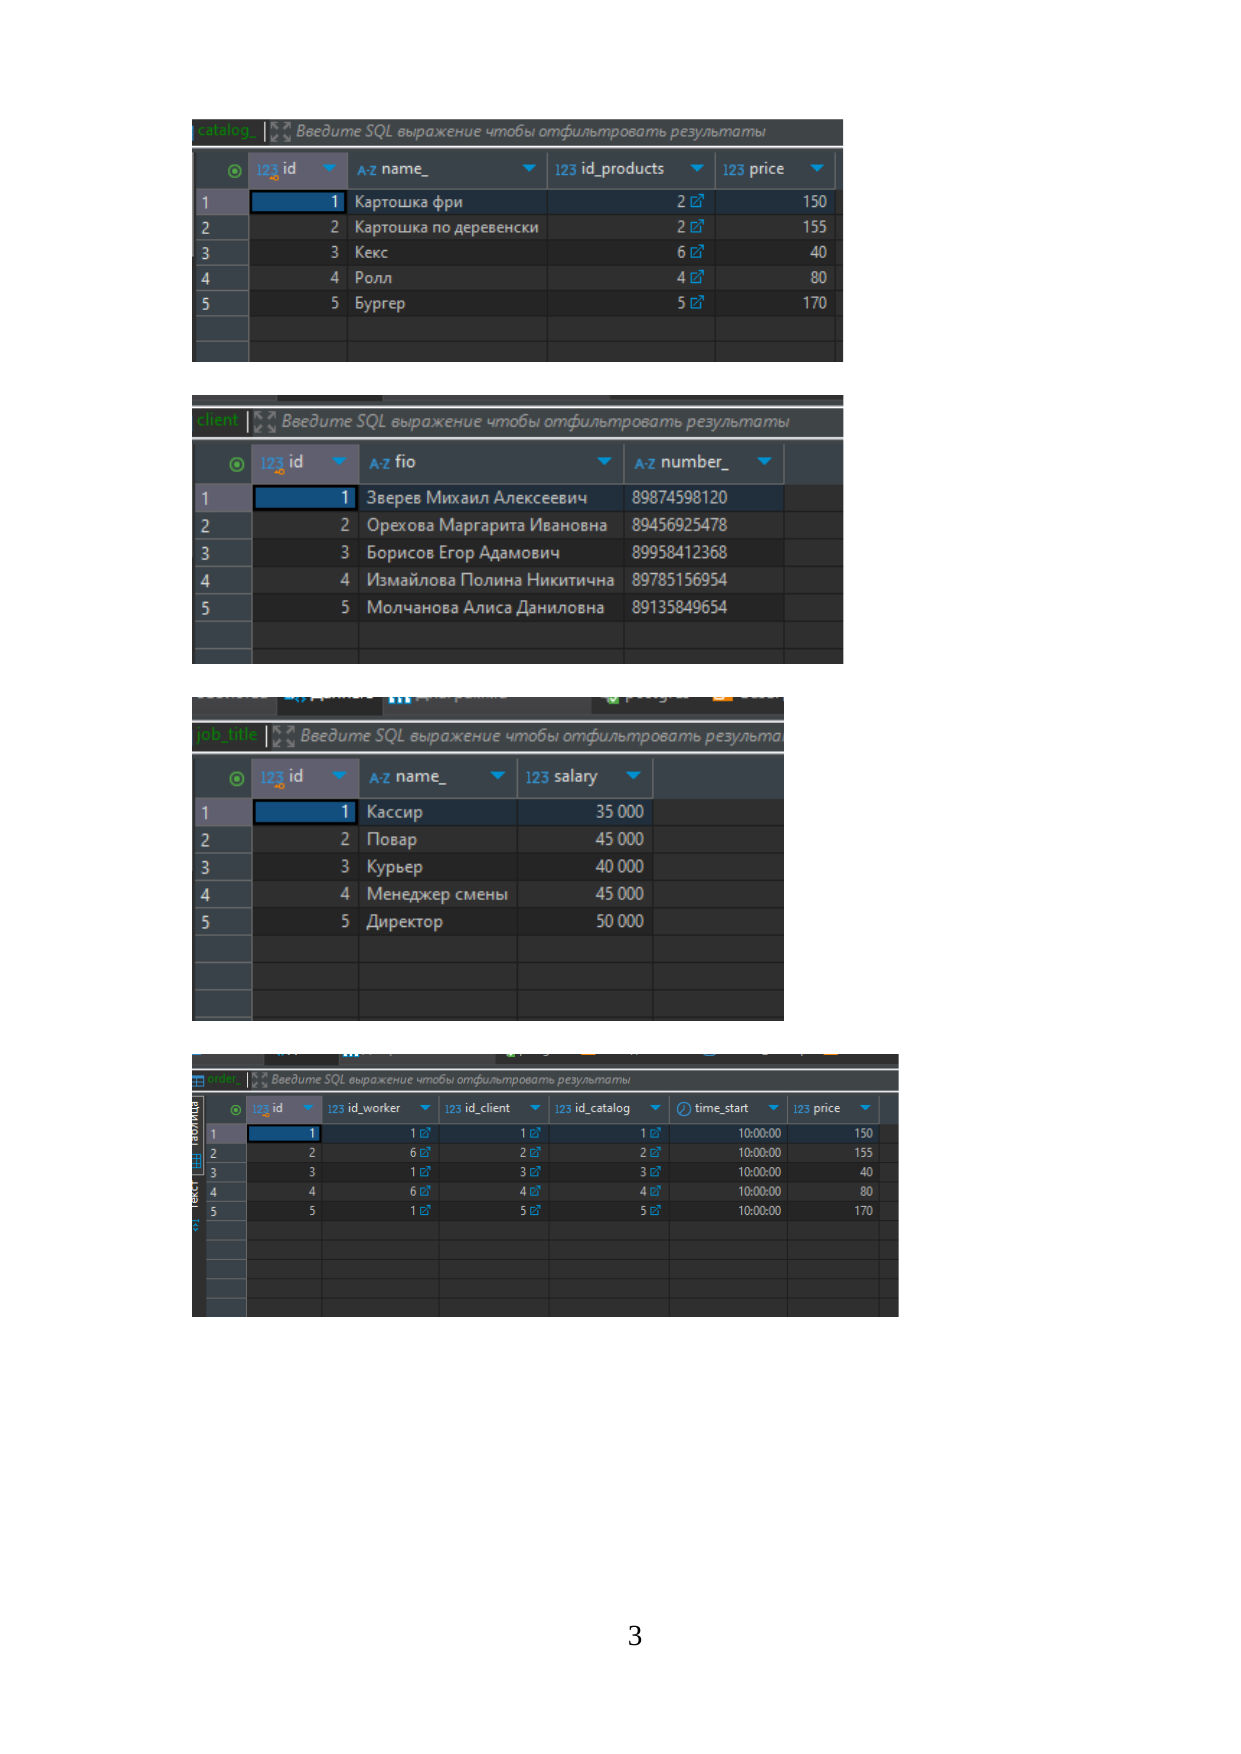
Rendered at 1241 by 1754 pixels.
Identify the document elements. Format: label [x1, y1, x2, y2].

picture [192, 395, 844, 664]
picture [192, 1054, 899, 1317]
picture [192, 118, 844, 362]
picture [192, 697, 784, 1021]
